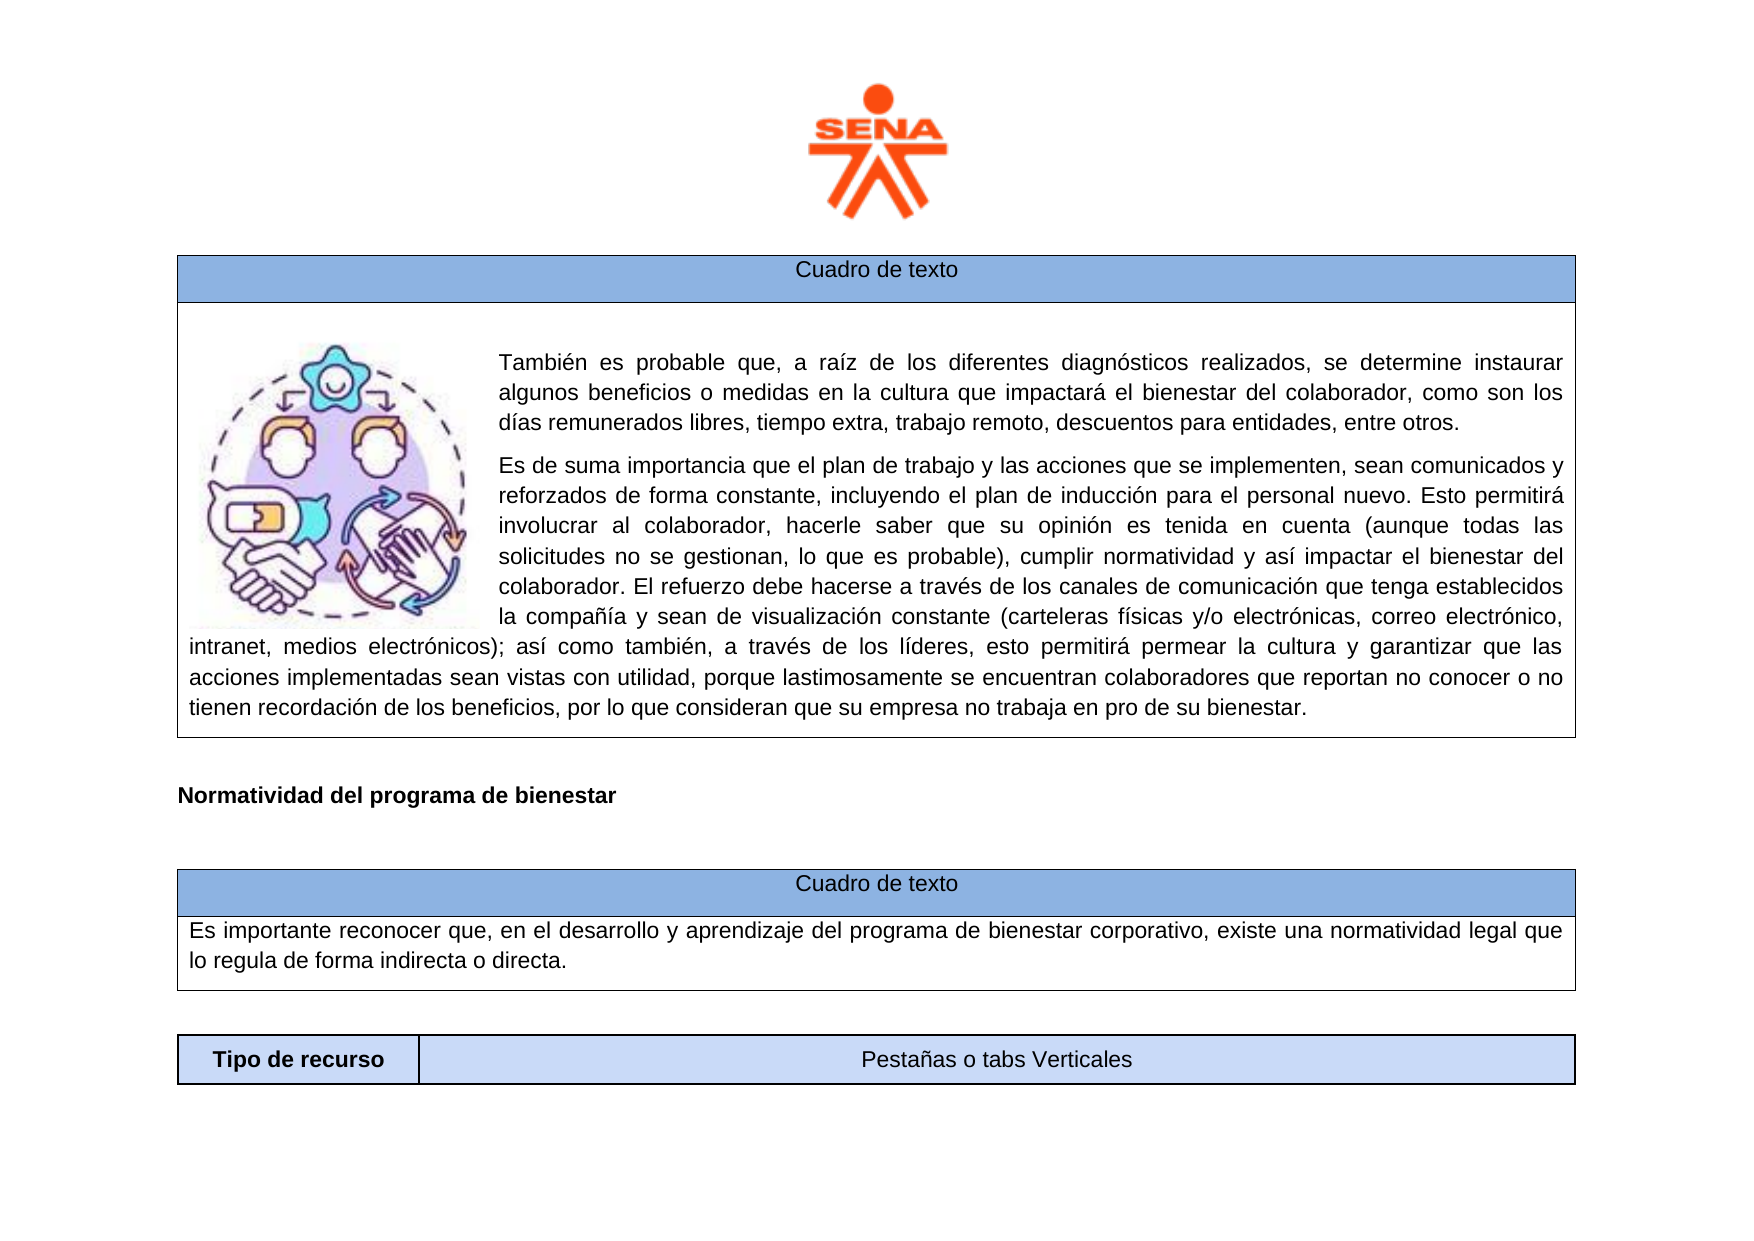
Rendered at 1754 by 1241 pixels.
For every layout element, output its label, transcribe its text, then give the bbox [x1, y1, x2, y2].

table_header Cuadro de texto [178, 870, 1575, 916]
picture [796, 75, 958, 227]
table_cell Es importante reconocer que, en el desarrollo y aprendizaje del programa de bienestar corporativo, existe una normatividad legal que lo regula de forma indirecta o directa. [178, 917, 1575, 990]
picture [189, 317, 480, 629]
table_header Pestañas o tabs Verticales [420, 1036, 1574, 1083]
table_header Tipo de recurso [179, 1036, 418, 1083]
text Normatividad del programa de bienestar [177, 781, 1577, 809]
table_header Cuadro de texto [178, 256, 1575, 302]
table_cell También es probable que, a raíz de los diferentes diagnósticos realizados, se determine instaurar algunos beneficios o medidas en la cultura que impactará el bienestar del colaborador, como son los días remunerados libres, tiempo extra, trabajo remoto, descuentos para entidades, entre otros. Es de suma importancia que el plan de trabajo y las acciones que se implementen, sean comunicados y reforzados de forma constante, incluyendo el plan de inducción para el personal nuevo. Esto permitirá involucrar al colaborador, hacerle saber que su opinión es tenida en cuenta (aunque todas las solicitudes no se gestionan, lo que es probable), cumplir normatividad y así impactar el bienestar del colaborador. El refuerzo debe hacerse a través de los canales de comunicación que tenga establecidos la compañía y sean de visualización constante (carteleras físicas y/o electrónicas, correo electrónico, intranet, medios electrónicos); así como también, a través de los líderes, esto permitirá permear la cultura y garantizar que las acciones implementadas sean vistas con utilidad, porque lastimosamente se encuentran colaboradores que reportan no conocer o no tienen recordación de los beneficios, por lo que consideran que su empresa no trabaja en pro de su bienestar. [178, 303, 1575, 737]
